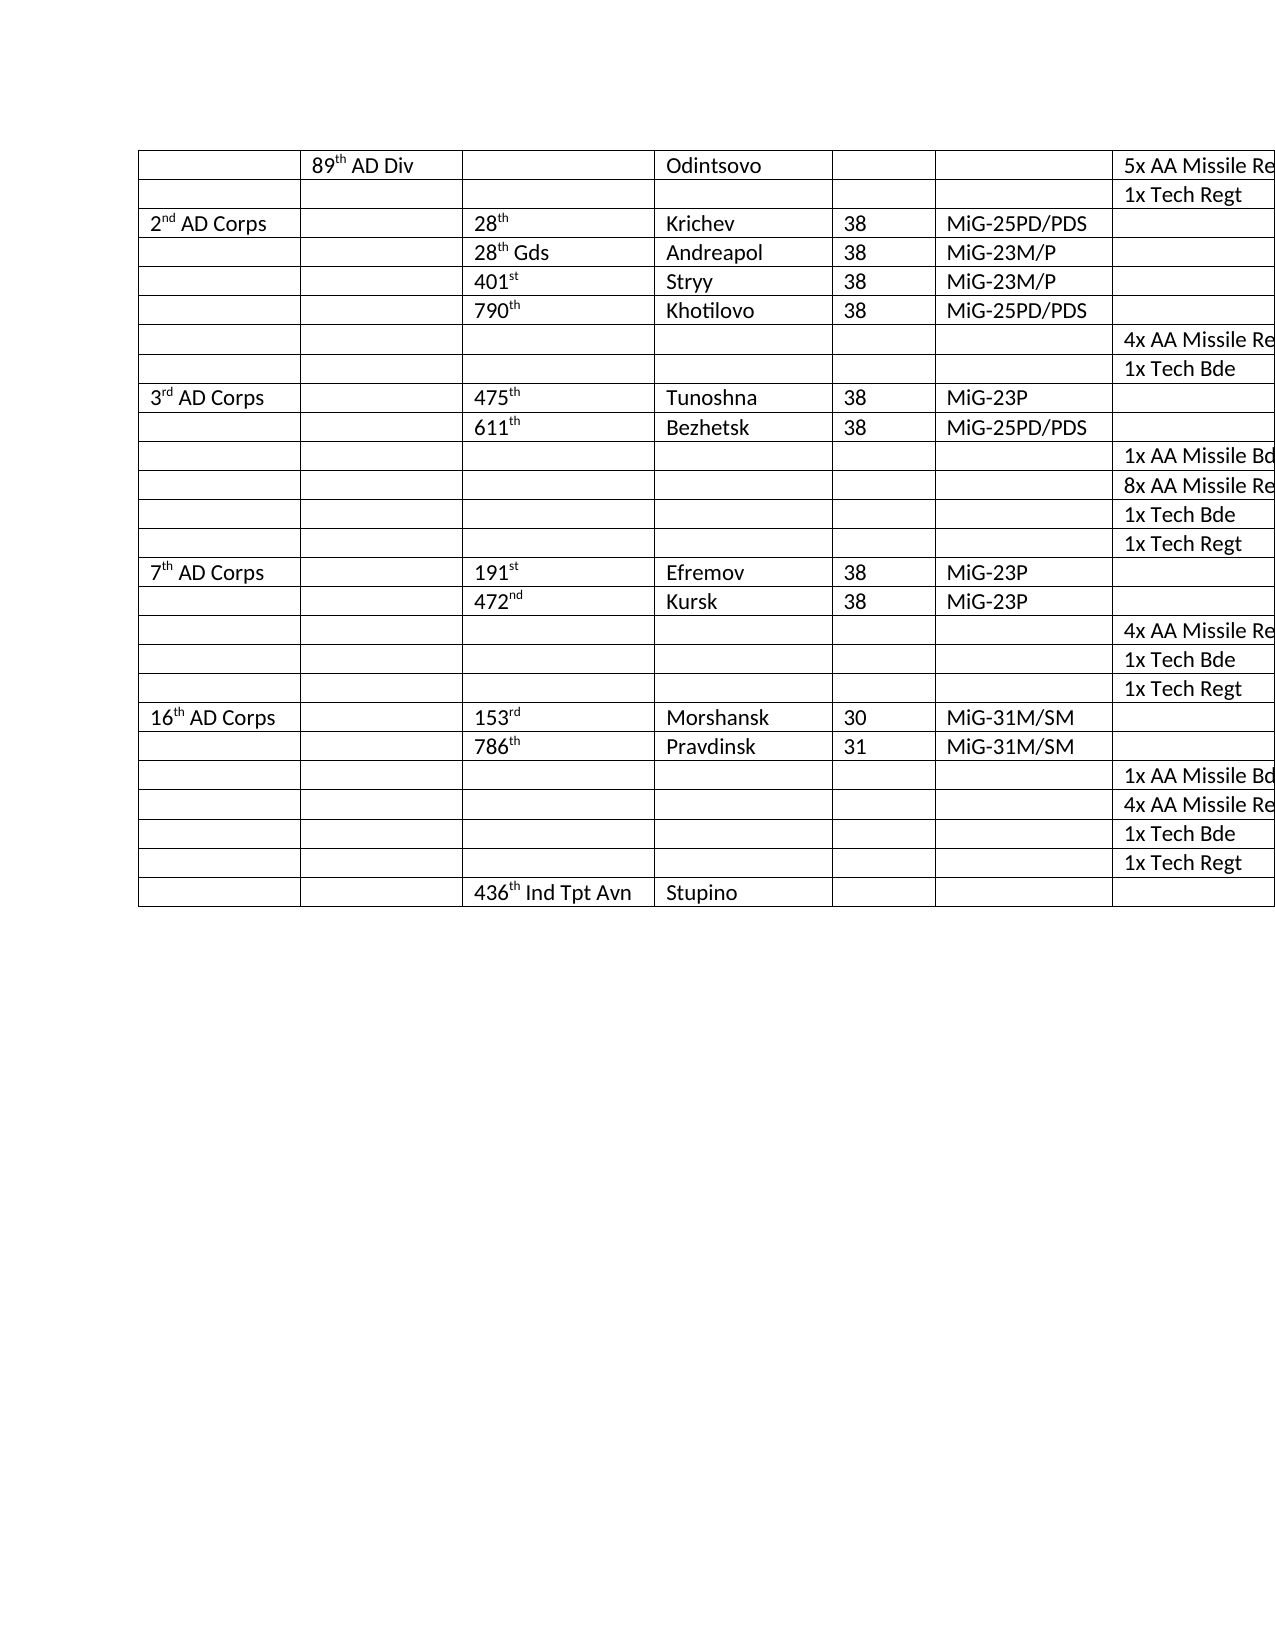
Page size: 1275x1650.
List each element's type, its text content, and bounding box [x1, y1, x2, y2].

table_cell Tunoshna [655, 384, 832, 412]
table_cell [301, 471, 462, 499]
table_cell [139, 471, 300, 499]
table_cell 1x Tech Bde [1113, 500, 1274, 528]
table_cell [655, 500, 832, 528]
table_cell [1113, 209, 1274, 237]
table_cell 38 [833, 209, 935, 237]
table_cell Kursk [655, 587, 832, 615]
table_cell [139, 413, 300, 441]
table_cell MiG-25PD/PDS [936, 209, 1112, 237]
table_cell [139, 442, 300, 470]
table_cell 2nd AD Corps [139, 209, 300, 237]
table_cell [301, 355, 462, 382]
table_cell [301, 180, 462, 208]
table_cell [463, 761, 654, 789]
table_cell [139, 645, 300, 673]
table_cell [833, 151, 935, 179]
table_cell [655, 442, 832, 470]
table_cell [936, 442, 1112, 470]
table_cell 475th [463, 384, 654, 412]
table_cell 1x Tech Regt [1113, 674, 1274, 702]
table_cell MiG-31M/SM [936, 703, 1112, 731]
table_cell Efremov [655, 558, 832, 586]
table_cell [301, 500, 462, 528]
table_cell [139, 732, 300, 760]
table_cell 4x AA Missile Regt [1113, 616, 1274, 644]
table_cell [936, 645, 1112, 673]
table_cell 1x AA Missile Bde [1113, 442, 1274, 470]
table_cell [1113, 558, 1274, 586]
table_cell [463, 529, 654, 557]
table_cell [301, 674, 462, 702]
table_cell [936, 878, 1112, 906]
table_cell MiG-23M/P [936, 238, 1112, 266]
table_cell [139, 325, 300, 353]
table_cell [463, 645, 654, 673]
table_cell [655, 355, 832, 382]
table_cell [301, 878, 462, 906]
table_cell [655, 645, 832, 673]
table_cell [655, 761, 832, 789]
table_cell [139, 878, 300, 906]
table_cell [655, 529, 832, 557]
table_cell 3rd AD Corps [139, 384, 300, 412]
table_cell [1113, 384, 1274, 412]
table_cell [936, 849, 1112, 877]
table_cell [463, 471, 654, 499]
table_cell [936, 180, 1112, 208]
table_cell 30 [833, 703, 935, 731]
table_cell 1x Tech Regt [1113, 180, 1274, 208]
table_cell [139, 790, 300, 818]
table_cell 1x Tech Bde [1113, 820, 1274, 847]
table_cell [301, 558, 462, 586]
table_cell [301, 442, 462, 470]
table_cell [1113, 587, 1274, 615]
table_cell 1x Tech Regt [1113, 849, 1274, 877]
table_cell [936, 790, 1112, 818]
table_cell [833, 878, 935, 906]
table_cell [463, 616, 654, 644]
table_cell [833, 820, 935, 847]
table_cell 38 [833, 587, 935, 615]
table_cell 401st [463, 267, 654, 295]
table_cell 1x AA Missile Bde [1113, 761, 1274, 789]
table_cell Odintsovo [655, 151, 832, 179]
table_cell [301, 703, 462, 731]
table_cell [833, 849, 935, 877]
table_cell [301, 325, 462, 353]
table_cell 153rd [463, 703, 654, 731]
table_cell 786th [463, 732, 654, 760]
table_cell [1113, 703, 1274, 731]
table_cell [139, 761, 300, 789]
table_cell 38 [833, 558, 935, 586]
table_cell MiG-31M/SM [936, 732, 1112, 760]
table_cell [139, 267, 300, 295]
table_cell [301, 616, 462, 644]
table_cell [833, 471, 935, 499]
table_cell [463, 849, 654, 877]
table_cell [301, 296, 462, 324]
table_cell [301, 209, 462, 237]
table_cell Bezhetsk [655, 413, 832, 441]
table_cell [301, 267, 462, 295]
table_cell [301, 587, 462, 615]
table_cell 7th AD Corps [139, 558, 300, 586]
table_cell [655, 820, 832, 847]
table_cell [301, 413, 462, 441]
table_cell [833, 761, 935, 789]
table_cell [463, 325, 654, 353]
table_cell MiG-23P [936, 384, 1112, 412]
table_cell [833, 442, 935, 470]
table_cell 28th [463, 209, 654, 237]
table_cell [301, 238, 462, 266]
table_cell [301, 761, 462, 789]
table_cell [139, 529, 300, 557]
table_cell [139, 151, 300, 179]
table_cell Morshansk [655, 703, 832, 731]
table_cell [833, 529, 935, 557]
table_cell [936, 674, 1112, 702]
table_cell [833, 325, 935, 353]
table_cell 611th [463, 413, 654, 441]
table_cell 38 [833, 238, 935, 266]
table_cell [301, 732, 462, 760]
table_cell [936, 500, 1112, 528]
table_cell [463, 151, 654, 179]
table_cell [655, 325, 832, 353]
table_cell MiG-23P [936, 587, 1112, 615]
table_cell [463, 442, 654, 470]
table_cell [655, 616, 832, 644]
table_cell 1x Tech Bde [1113, 645, 1274, 673]
table_cell 31 [833, 732, 935, 760]
table_cell [655, 790, 832, 818]
table_cell Stupino [655, 878, 832, 906]
table_cell 28th Gds [463, 238, 654, 266]
table_cell [139, 674, 300, 702]
table_cell [936, 529, 1112, 557]
table_cell 790th [463, 296, 654, 324]
table_cell [655, 471, 832, 499]
table_cell [833, 790, 935, 818]
table_cell [1113, 732, 1274, 760]
table_cell 1x Tech Bde [1113, 355, 1274, 382]
table_cell 1x Tech Regt [1113, 529, 1274, 557]
table_cell [139, 500, 300, 528]
table_cell [936, 151, 1112, 179]
table_cell [139, 355, 300, 382]
table_cell [463, 674, 654, 702]
table_cell [463, 500, 654, 528]
table_cell 8x AA Missile Regt [1113, 471, 1274, 499]
table_cell [936, 616, 1112, 644]
table_cell [833, 616, 935, 644]
table_cell [1113, 296, 1274, 324]
table_cell [1113, 878, 1274, 906]
table_cell 38 [833, 267, 935, 295]
table_cell [463, 355, 654, 382]
table_cell [139, 820, 300, 847]
table_cell Andreapol [655, 238, 832, 266]
table_cell [463, 180, 654, 208]
table_cell [1113, 413, 1274, 441]
table_cell Stryy [655, 267, 832, 295]
table_cell [301, 820, 462, 847]
table_cell [833, 674, 935, 702]
table_cell Khotilovo [655, 296, 832, 324]
table_cell MiG-23P [936, 558, 1112, 586]
table_cell [833, 355, 935, 382]
table_cell MiG-25PD/PDS [936, 296, 1112, 324]
table_cell [936, 355, 1112, 382]
table_cell [139, 849, 300, 877]
table_cell 16th AD Corps [139, 703, 300, 731]
table_cell [655, 674, 832, 702]
table_cell 38 [833, 384, 935, 412]
table_cell [463, 790, 654, 818]
table_cell [936, 761, 1112, 789]
table_cell 472nd [463, 587, 654, 615]
table_cell [301, 790, 462, 818]
table_cell 89th AD Div [301, 151, 462, 179]
table_cell [655, 180, 832, 208]
table_cell Krichev [655, 209, 832, 237]
table_cell [139, 616, 300, 644]
table_cell [301, 384, 462, 412]
table_cell [301, 645, 462, 673]
table_cell MiG-23M/P [936, 267, 1112, 295]
table_cell [139, 238, 300, 266]
table_cell 4x AA Missile Regt [1113, 325, 1274, 353]
table_cell [936, 325, 1112, 353]
table_cell [833, 500, 935, 528]
table_cell [833, 180, 935, 208]
table_cell MiG-25PD/PDS [936, 413, 1112, 441]
table_cell 191st [463, 558, 654, 586]
table_cell 4x AA Missile Regt [1113, 790, 1274, 818]
table_cell 436th Ind Tpt Avn [463, 878, 654, 906]
table_cell [301, 849, 462, 877]
table_cell [301, 529, 462, 557]
table_cell [655, 849, 832, 877]
table_cell 38 [833, 413, 935, 441]
table_cell [1113, 238, 1274, 266]
table_cell Pravdinsk [655, 732, 832, 760]
table_cell [936, 820, 1112, 847]
table_cell [936, 471, 1112, 499]
table_cell [463, 820, 654, 847]
table_cell [139, 180, 300, 208]
table_cell 5x AA Missile Regt [1113, 151, 1274, 179]
table_cell [139, 587, 300, 615]
table_cell 38 [833, 296, 935, 324]
table_cell [139, 296, 300, 324]
table_cell [1113, 267, 1274, 295]
table_cell [833, 645, 935, 673]
